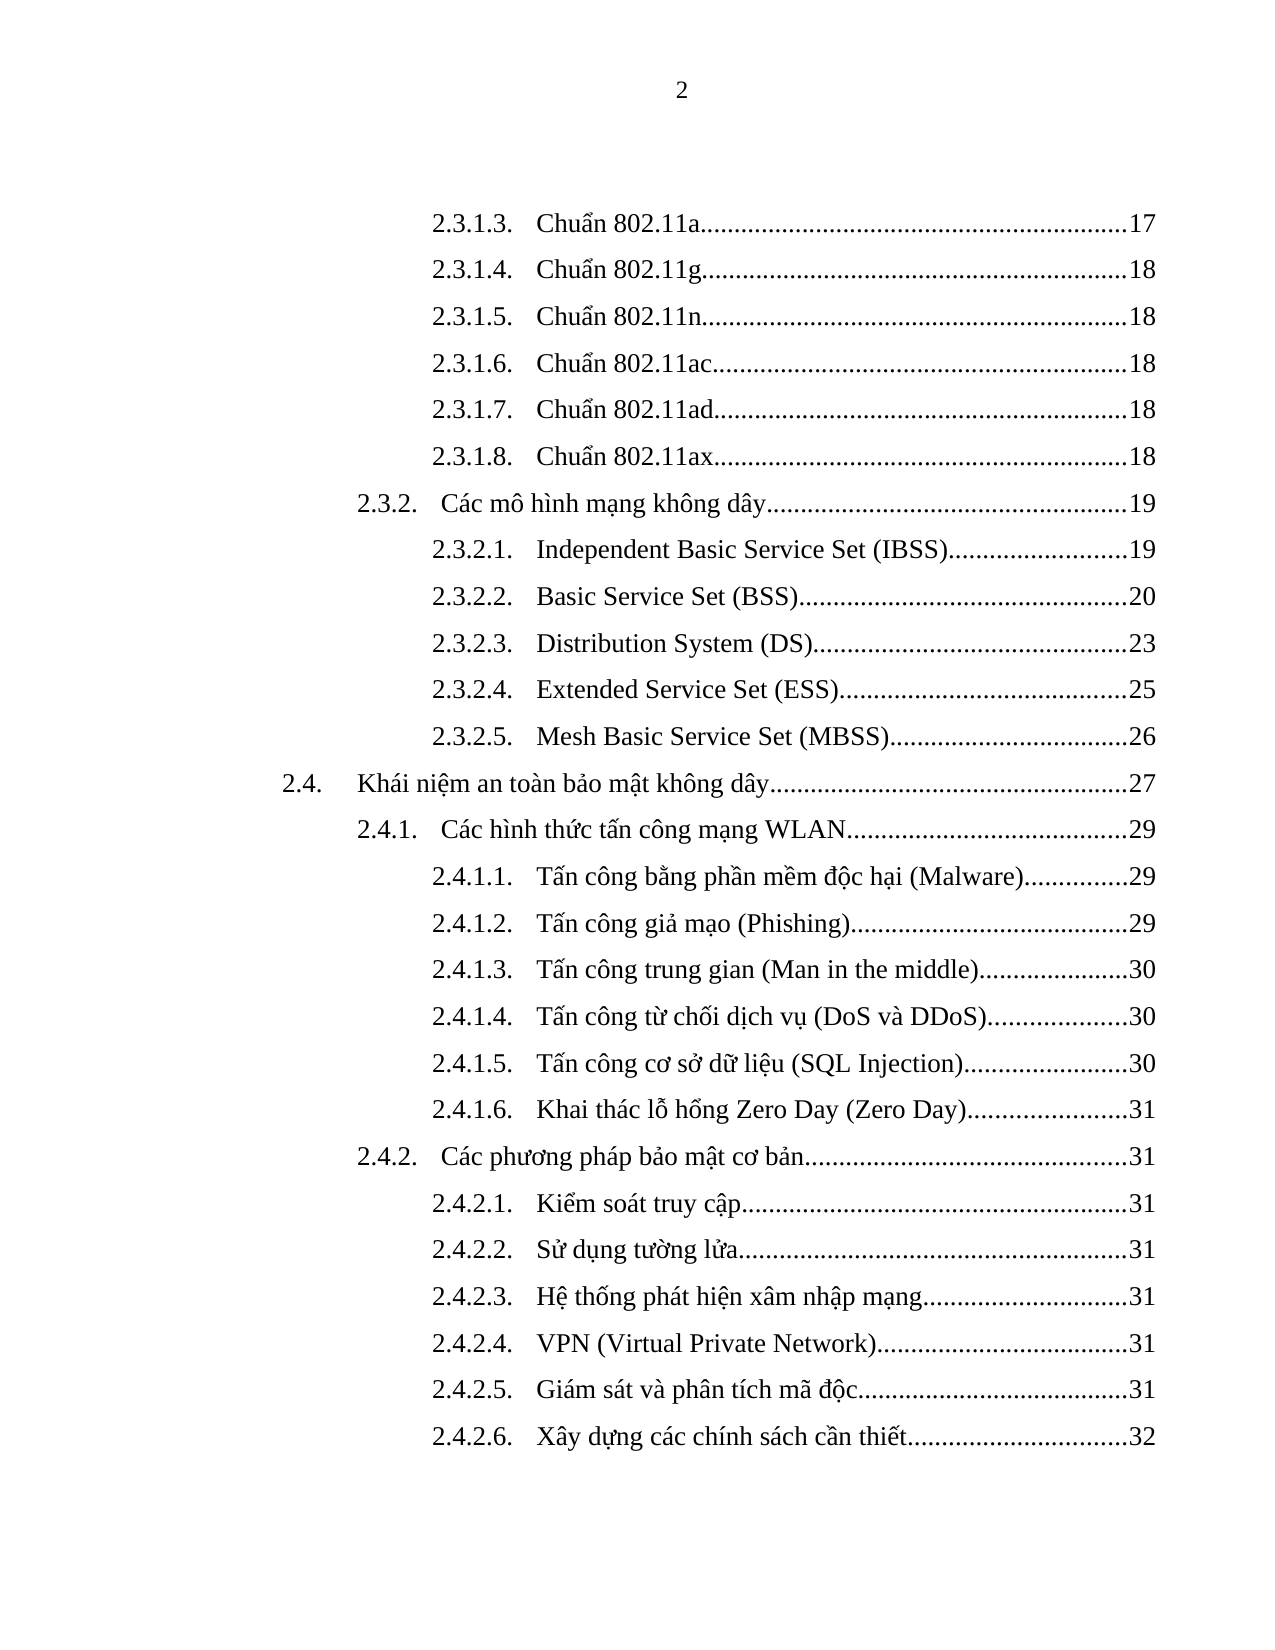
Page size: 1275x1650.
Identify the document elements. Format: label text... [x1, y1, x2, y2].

text 2.3.2.5. Mesh Basic Service Set (MBSS) 26 [432, 720, 1157, 751]
text 2.4.1.6. Khai thác lỗ hổng Zero Day (Zero Day) 31 [432, 1093, 1157, 1124]
text 2.3.2.3. Distribution System (DS) 23 [432, 627, 1157, 658]
text 2.3.2.1. Independent Basic Service Set (IBSS) 19 [432, 533, 1157, 564]
text 2.4.2.4. VPN (Virtual Private Network) 31 [432, 1327, 1157, 1358]
text 2.4.2.1. Kiểm soát truy cập 31 [432, 1187, 1157, 1218]
text 2.4. Khái niệm an toàn bảo mật không dây 27 [282, 767, 1157, 798]
text 2.3.1.5. Chuẩn 802.11n 18 [432, 300, 1157, 331]
text 2.3.1.3. Chuẩn 802.11a 17 [432, 207, 1157, 238]
text 2.3.2.2. Basic Service Set (BSS) 20 [432, 580, 1157, 611]
text 2.4.2.5. Giám sát và phân tích mã độc 31 [432, 1373, 1157, 1404]
text 2.4.2.2. Sử dụng tường lửa 31 [432, 1233, 1157, 1264]
text 2.4.1.1. Tấn công bằng phần mềm độc hại (Malware) 29 [432, 860, 1157, 891]
text 2.3.1.8. Chuẩn 802.11ax 18 [432, 440, 1157, 471]
text 2.4.1.3. Tấn công trung gian (Man in the middle) 30 [432, 953, 1157, 984]
text 2.3.2.4. Extended Service Set (ESS) 25 [432, 673, 1157, 704]
text 2.4.1.4. Tấn công từ chối dịch vụ (DoS và DDoS) 30 [432, 1000, 1157, 1031]
text 2.4.1.5. Tấn công cơ sở dữ liệu (SQL Injection) 30 [432, 1047, 1157, 1078]
text 2.4.2.6. Xây dựng các chính sách cần thiết 32 [432, 1420, 1157, 1451]
text 2.3.1.6. Chuẩn 802.11ac 18 [432, 347, 1157, 378]
text 2.4.2. Các phương pháp bảo mật cơ bản 31 [357, 1140, 1157, 1171]
text 2.3.1.4. Chuẩn 802.11g 18 [432, 253, 1157, 284]
text 2.4.2.3. Hệ thống phát hiện xâm nhập mạng 31 [432, 1280, 1157, 1311]
text 2.4.1.2. Tấn công giả mạo (Phishing) 29 [432, 907, 1157, 938]
text 2.3.2. Các mô hình mạng không dây 19 [357, 487, 1157, 518]
text 2.4.1. Các hình thức tấn công mạng WLAN 29 [357, 813, 1157, 844]
text 2.3.1.7. Chuẩn 802.11ad 18 [432, 393, 1157, 424]
